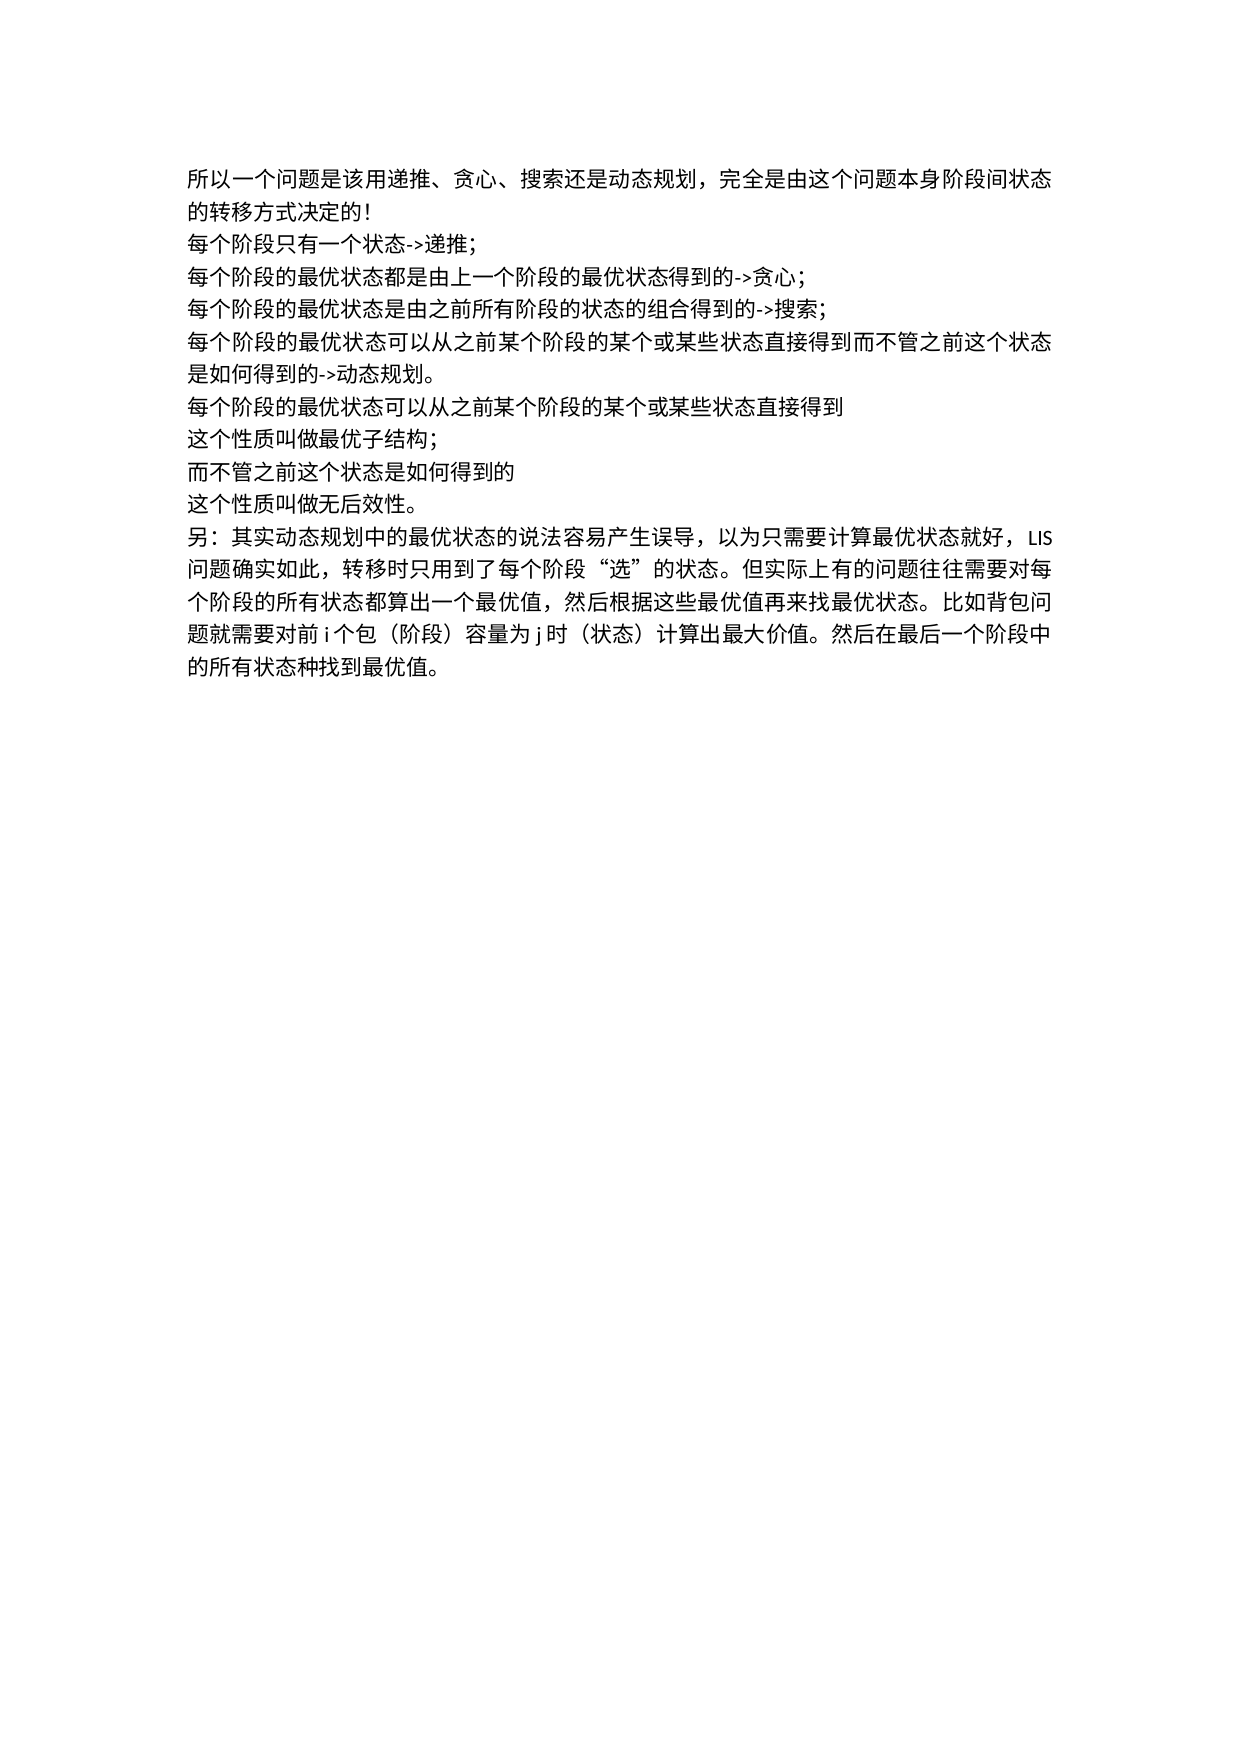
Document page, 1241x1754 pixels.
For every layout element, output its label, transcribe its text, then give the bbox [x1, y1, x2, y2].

list 每个阶段的最优状态可以从之前某个阶段的某个或某些状态直接得到 [187, 389, 1053, 422]
list 这个性质叫做无后效性。 [187, 487, 1053, 519]
list 每个阶段只有一个状态->递推； 每个阶段的最优状态都是由上一个阶段的最优状态得到的->贪心； 每个阶段的最优状态是由之前所有阶段的状态的组合得到的->搜索； 每个阶段的最优状态可以从之前某个阶段的某个或某些状态直接得到而不管之前这个状态是如何得到的->动态规划。 [187, 227, 1053, 389]
list 另：其实动态规划中的最优状态的说法容易产生误导，以为只需要计算最优状态就好，LIS问题确实如此，转移时只用到了每个阶段“选”的状态。但实际上有的问题往往需要对每个阶段的所有状态都算出一个最优值，然后根据这些最优值再来找最优状态。比如背包问题就需要对前i个包（阶段）容量为j时（状态）计算出最大价值。然后在最后一个阶段中的所有状态种找到最优值。 [187, 519, 1053, 682]
list 所以一个问题是该用递推、贪心、搜索还是动态规划，完全是由这个问题本身阶段间状态的转移方式决定的！ [187, 162, 1053, 227]
list 而不管之前这个状态是如何得到的 [187, 454, 1053, 487]
list 这个性质叫做最优子结构； [187, 422, 1053, 454]
